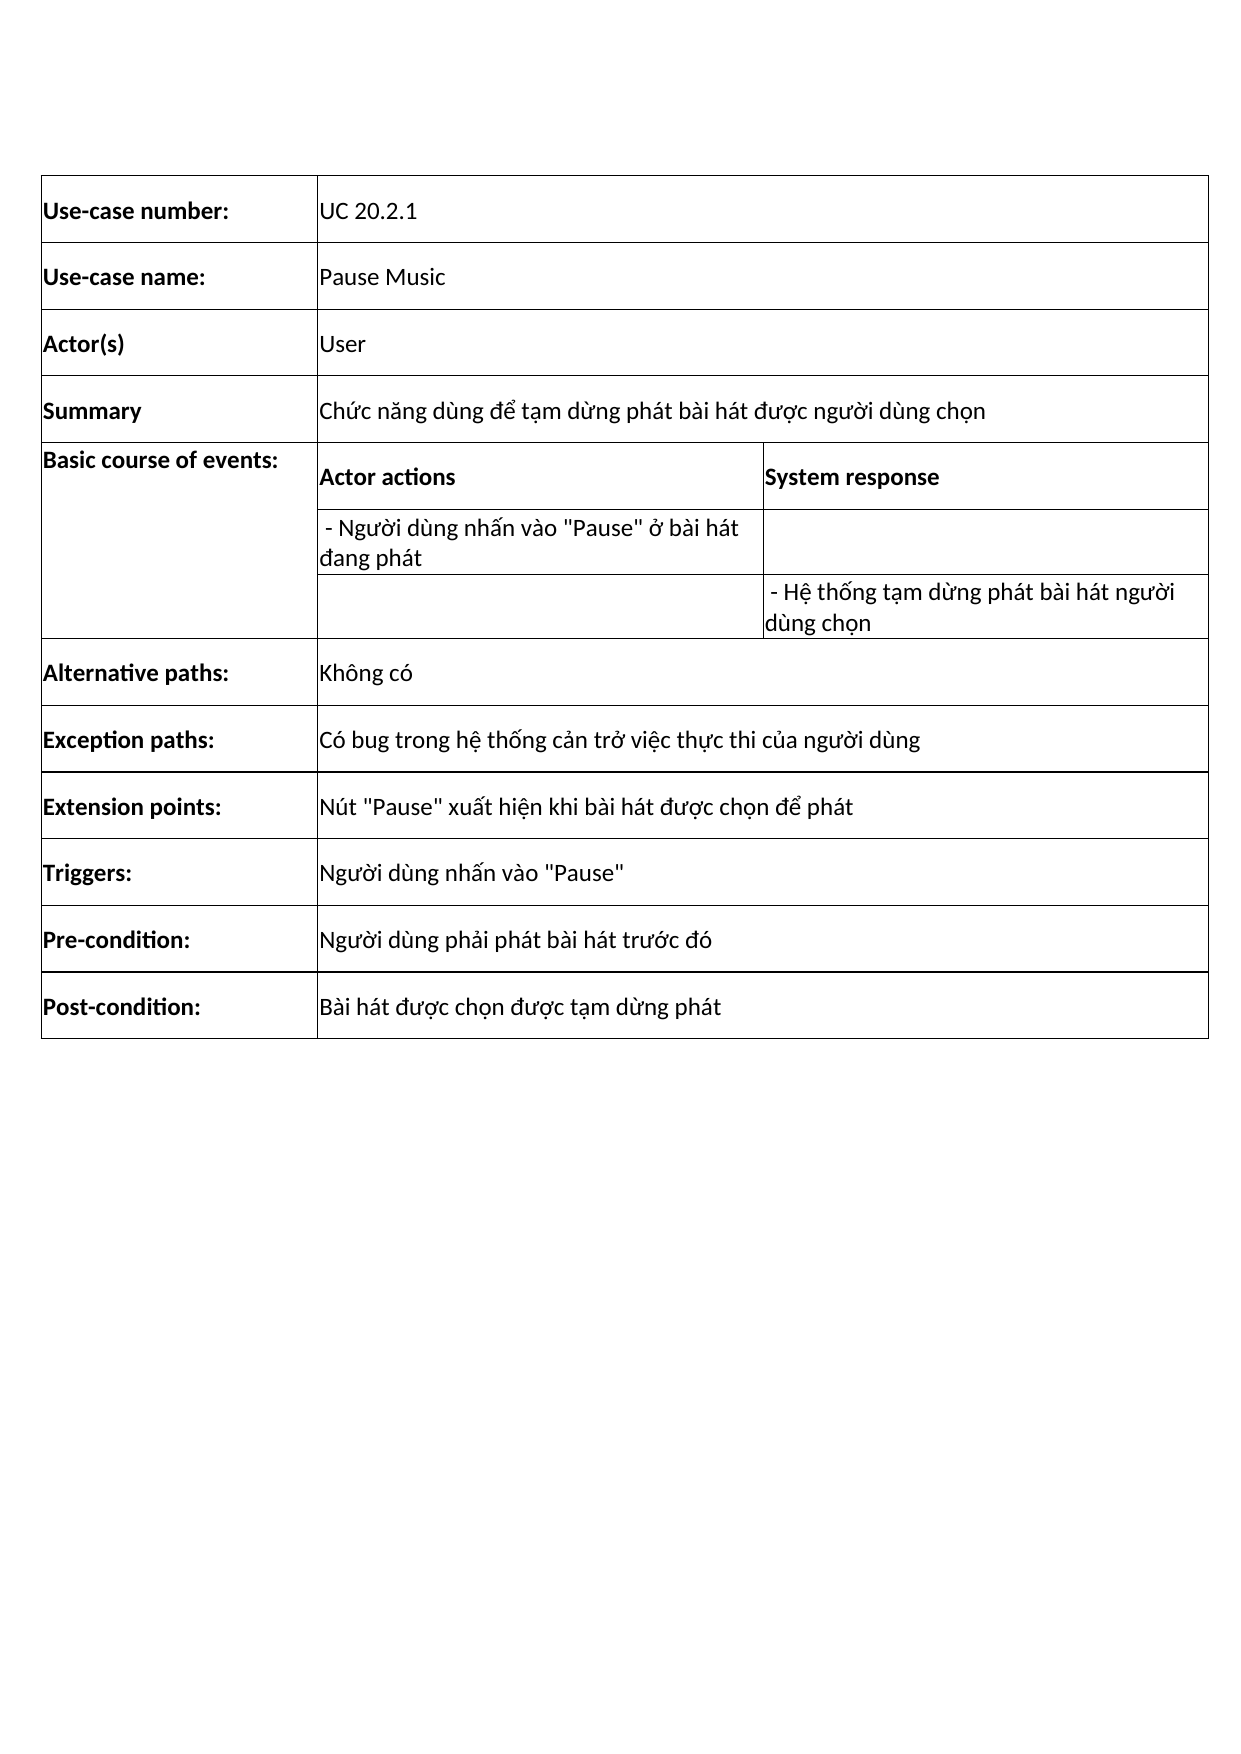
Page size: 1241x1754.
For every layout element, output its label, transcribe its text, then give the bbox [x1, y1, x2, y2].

table_cell Basic course of events: [42, 443, 317, 638]
table_cell Nút "Pause" xuất hiện khi bài hát được chọn để phát [318, 773, 1208, 838]
table_header Use-case number: [42, 176, 317, 242]
table_cell Alternative paths: [42, 639, 317, 705]
table_cell Actor actions [318, 443, 763, 509]
table_header UC 20.2.1 [318, 176, 1208, 242]
table_cell Pre-condition: [42, 906, 317, 971]
table_cell User [318, 310, 1208, 375]
table_cell Người dùng phải phát bài hát trước đó [318, 906, 1208, 971]
table_cell [318, 575, 763, 638]
table_cell Pause Music [318, 243, 1208, 309]
table_cell System response [764, 443, 1208, 509]
table_cell Exception paths: [42, 706, 317, 771]
table_cell Post-condition: [42, 973, 317, 1038]
table_cell Extension points: [42, 773, 317, 838]
table_cell Triggers: [42, 839, 317, 905]
table_cell Actor(s) [42, 310, 317, 375]
table_cell Người dùng nhấn vào "Pause" [318, 839, 1208, 905]
table_cell - Hệ thống tạm dừng phát bài hát người dùng chọn [764, 575, 1208, 638]
table_cell Use-case name: [42, 243, 317, 309]
table_cell Summary [42, 376, 317, 442]
table_cell [764, 510, 1208, 573]
table_cell Bài hát được chọn được tạm dừng phát [318, 973, 1208, 1038]
table_cell Có bug trong hệ thống cản trở việc thực thi của người dùng [318, 706, 1208, 771]
table_cell Không có [318, 639, 1208, 705]
table_cell Chức năng dùng để tạm dừng phát bài hát được người dùng chọn [318, 376, 1208, 442]
table_cell - Người dùng nhấn vào "Pause" ở bài hát đang phát [318, 510, 763, 573]
